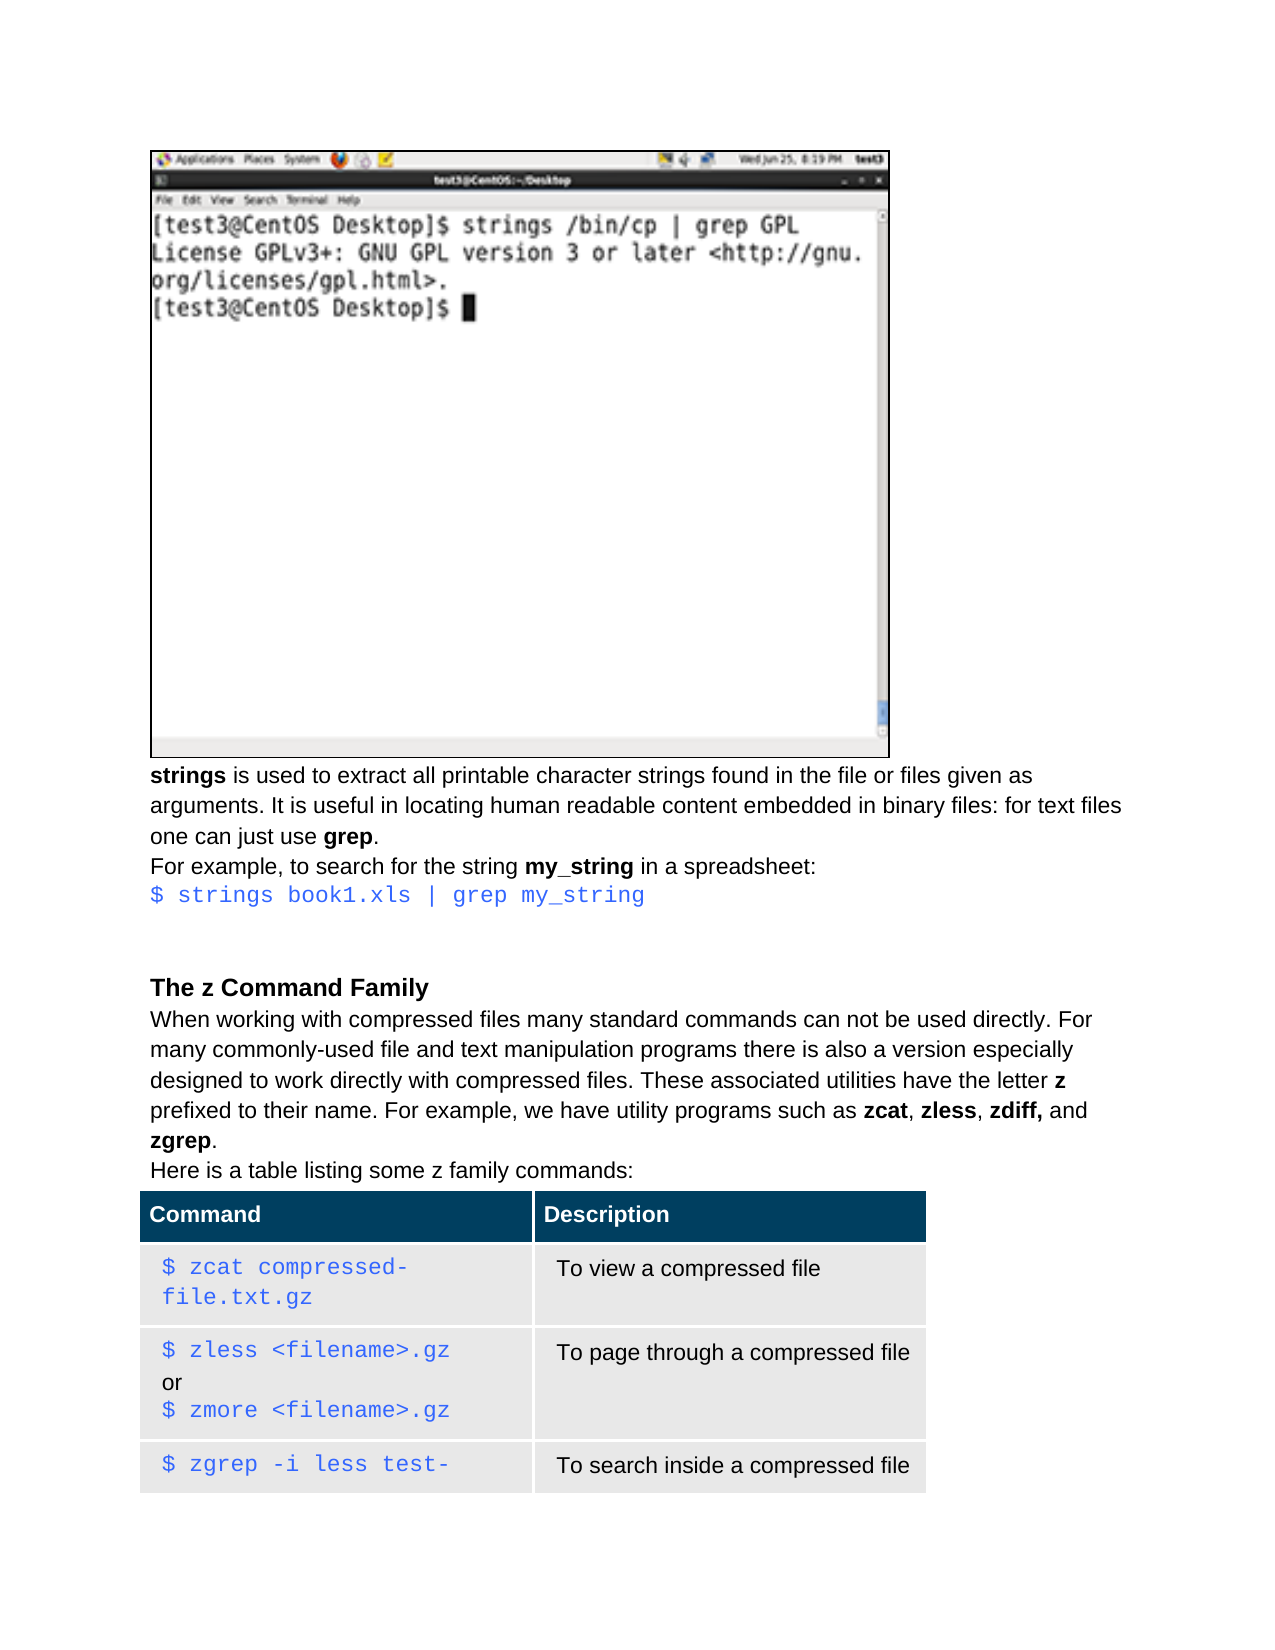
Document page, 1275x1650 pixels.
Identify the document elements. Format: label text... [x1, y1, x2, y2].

table_cell To view a compressed file [535, 1245, 926, 1325]
table_header Description [535, 1191, 926, 1242]
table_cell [535, 1442, 926, 1493]
text strings is used to extract all printable character strings found in the file or files given as arguments. It is useful in locating human readable content embedded in binary files: for text files one can just use grep. [150, 762, 1125, 849]
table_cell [140, 1442, 532, 1493]
table_cell To page through a compressed file [535, 1328, 926, 1439]
table_cell $ zless <filename>.gz or $ zmore <filename>.gz [140, 1328, 532, 1439]
table_header Command [140, 1191, 532, 1242]
text For example, to search for the string my_string in a spreadsheet: [150, 853, 1125, 879]
picture [152, 152, 888, 757]
text The z Command Family [150, 973, 1125, 1002]
table_cell $ zcat compressed-file.txt.gz [140, 1245, 532, 1325]
text When working with compressed files many standard commands can not be used directly. For many commonly-used file and text manipulation programs there is also a version especially designed to work directly with compressed files. These associated utilities have the letter z prefixed to their name. For example, we have utility programs such as zcat, zless, zdiff, and zgrep. [150, 1006, 1125, 1153]
text Here is a table listing some z family commands: [150, 1157, 1125, 1184]
text $ strings book1.xls | grep my_string [150, 883, 1125, 909]
